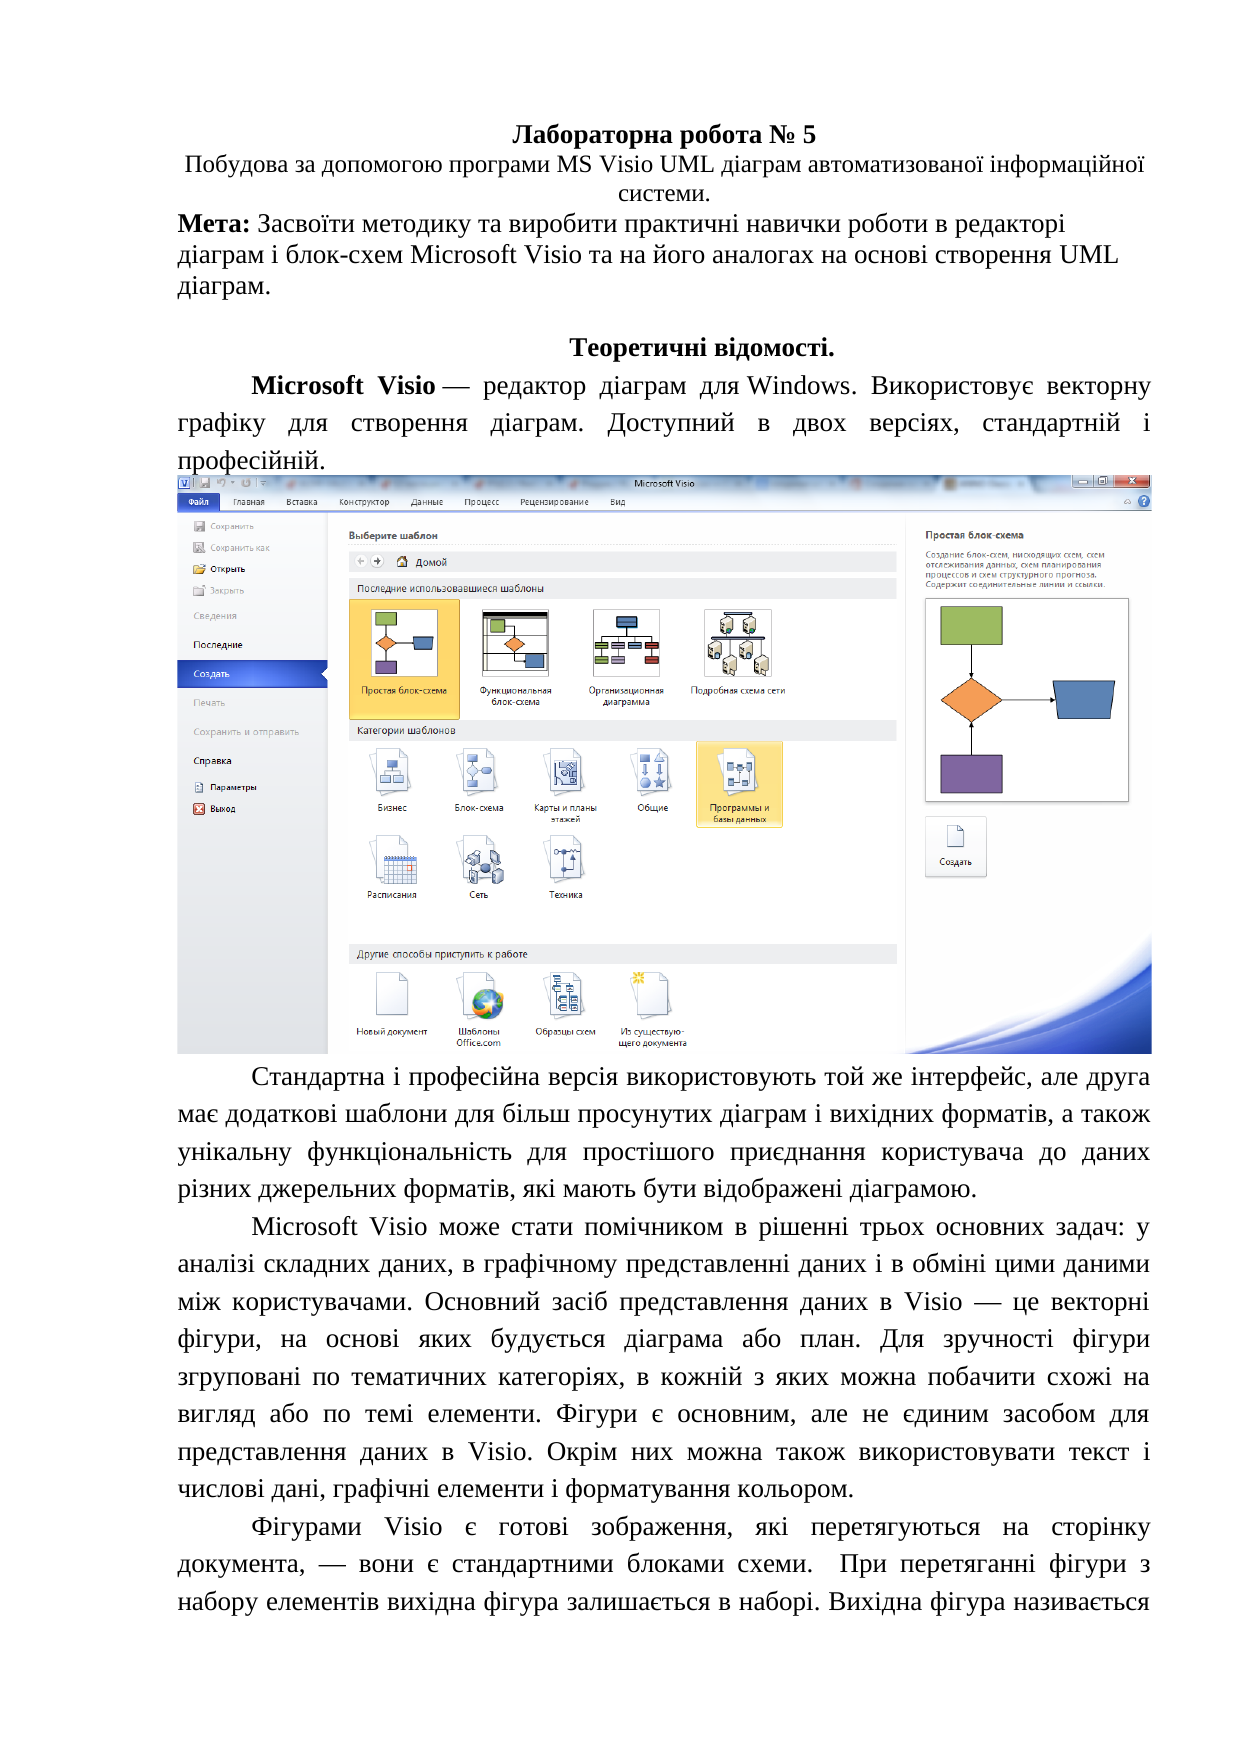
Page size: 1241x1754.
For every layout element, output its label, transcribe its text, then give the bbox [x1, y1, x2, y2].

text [177, 1504, 1152, 1616]
text Теоретичні відомості. [177, 331, 1152, 362]
text Побудова за допомогою програми MS Visio UML діаграм автоматизованої інформаційної системи. [177, 149, 1152, 207]
text Мета: Засвоїти методику та виробити практичні навички роботи в редакторі діаграм і блок-схем Microsoft Visio та на його аналогах на основі створення UML діаграм. [177, 207, 1152, 300]
text Лабораторна робота № 5 [177, 118, 1152, 149]
text Microsoft Visio може стати помічником в рішенні трьох основних задач: у аналізі складних даних, в графічному представленні даних і в обміні цими даними між користувачами. Основний засіб представлення даних в Visio — це векторні фігури, на основі яких будується діаграма або план. Для зручності фігури згруповані по тематичних категоріях, в кожній з яких можна побачити схожі на вигляд або по темі елементи. Фігури є основним, але не єдиним засобом для представлення даних в Visio. Окрім них можна також використовувати текст і числові дані, графічні елементи і форматування кольором. [177, 1204, 1152, 1504]
text Microsoft Visio — редактор діаграм для Windows. Використовує векторну графіку для створення діаграм. Доступний в двох версіях, стандартній і професійній. [177, 362, 1152, 475]
text Стандартна і професійна версія використовують той же інтерфейс, але друга має додаткові шаблони для більш просунутих діаграм і вихідних форматів, а також унікальну функціональність для простішого приєднання користувача до даних різних джерельних форматів, які мають бути відображені діаграмою. [177, 1054, 1152, 1204]
picture [177, 475, 1152, 1054]
